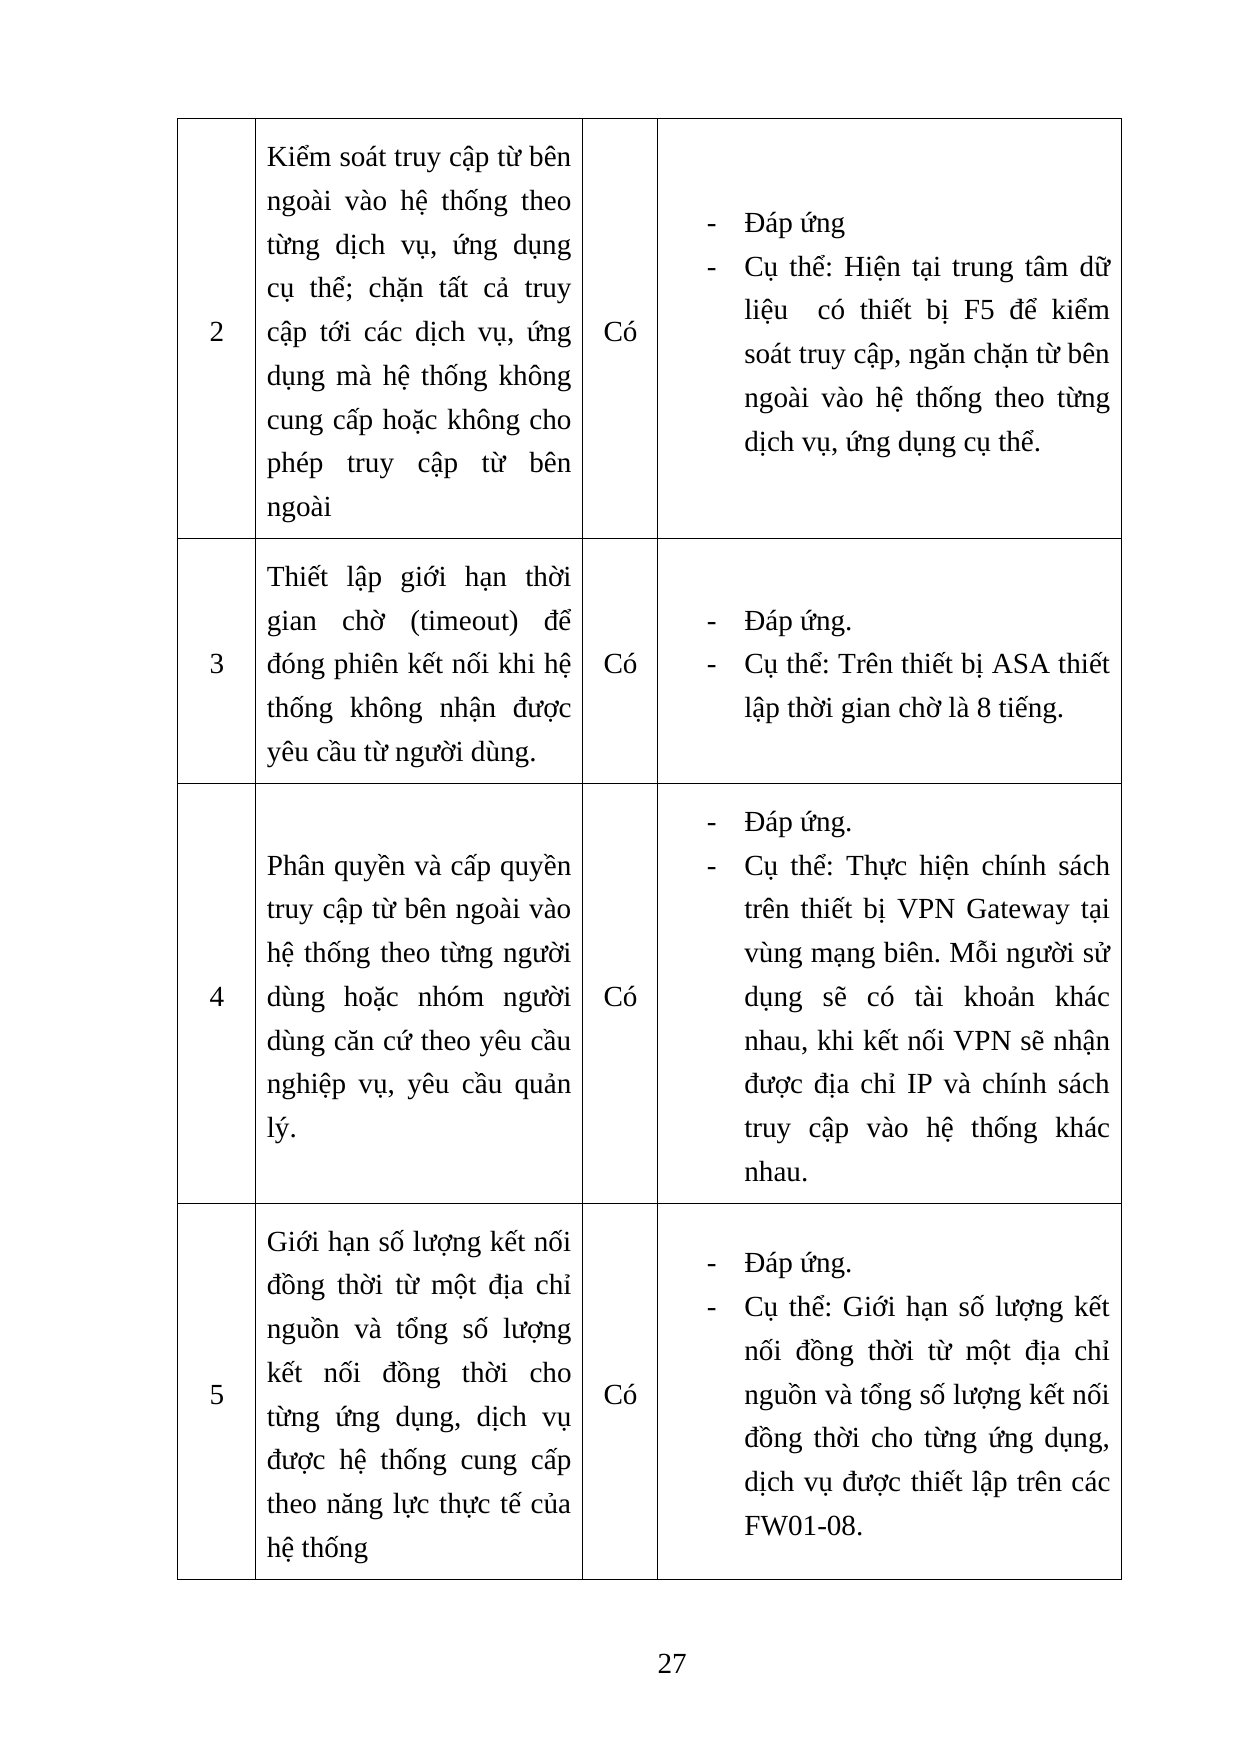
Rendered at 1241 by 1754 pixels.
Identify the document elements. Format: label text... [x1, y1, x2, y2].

table_cell Đáp ứng Cụ thể: Hiện tại trung tâm dữ liệu có thiết bị F5 để kiểm soát truy cập, ngăn chặn từ bên ngoài vào hệ thống theo từng dịch vụ, ứng dụng cụ thể. [658, 119, 1121, 538]
table_cell Đáp ứng. Cụ thể: Thực hiện chính sách trên thiết bị VPN Gateway tại vùng mạng biên. Mỗi người sử dụng sẽ có tài khoản khác nhau, khi kết nối VPN sẽ nhận được địa chỉ IP và chính sách truy cập vào hệ thống khác nhau. [658, 784, 1121, 1202]
table_cell Kiểm soát truy cập từ bên ngoài vào hệ thống theo từng dịch vụ, ứng dụng cụ thể; chặn tất cả truy cập tới các dịch vụ, ứng dụng mà hệ thống không cung cấp hoặc không cho phép truy cập từ bên ngoài [256, 119, 582, 538]
table_cell Thiết lập giới hạn thời gian chờ (timeout) để đóng phiên kết nối khi hệ thống không nhận được yêu cầu từ người dùng. [256, 539, 582, 783]
table_cell Có [583, 539, 657, 783]
table_cell 4 [178, 784, 255, 1202]
table_cell 3 [178, 539, 255, 783]
table_cell 5 [178, 1204, 255, 1578]
table_cell Đáp ứng. Cụ thể: Trên thiết bị ASA thiết lập thời gian chờ là 8 tiếng. [658, 539, 1121, 783]
table_cell 2 [178, 119, 255, 538]
table_cell Phân quyền và cấp quyền truy cập từ bên ngoài vào hệ thống theo từng người dùng hoặc nhóm người dùng căn cứ theo yêu cầu nghiệp vụ, yêu cầu quản lý. [256, 784, 582, 1202]
table_cell Có [583, 1204, 657, 1578]
table_cell Giới hạn số lượng kết nối đồng thời từ một địa chỉ nguồn và tổng số lượng kết nối đồng thời cho từng ứng dụng, dịch vụ được hệ thống cung cấp theo năng lực thực tế của hệ thống [256, 1204, 582, 1578]
table_cell Đáp ứng. Cụ thể: Giới hạn số lượng kết nối đồng thời từ một địa chỉ nguồn và tổng số lượng kết nối đồng thời cho từng ứng dụng, dịch vụ được thiết lập trên các FW01-08. [658, 1204, 1121, 1578]
table_cell Có [583, 119, 657, 538]
table_cell Có [583, 784, 657, 1202]
